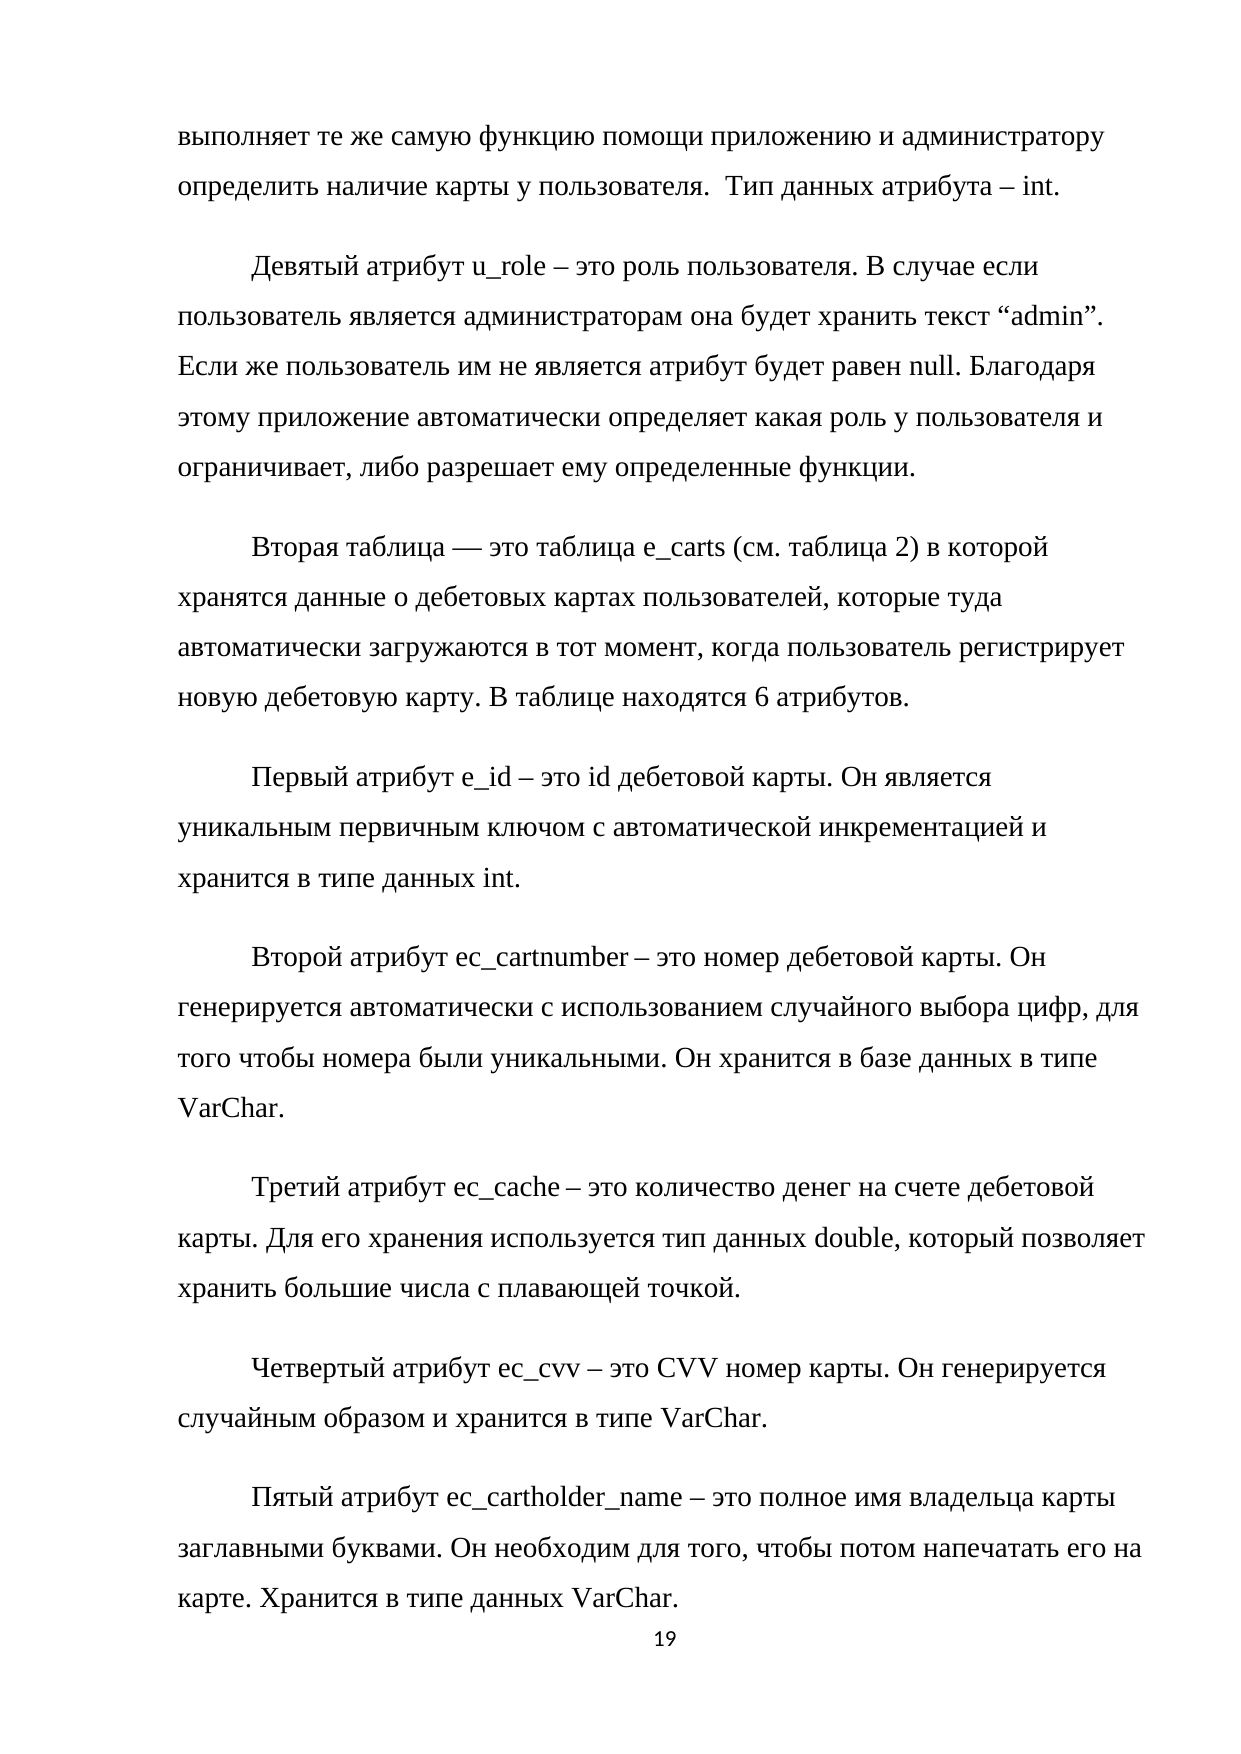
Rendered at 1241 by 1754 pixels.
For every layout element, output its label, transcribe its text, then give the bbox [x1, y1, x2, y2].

text Второй атрибут ec_cartnumber – это номер дебетовой карты. Он генерируется автоматически с использованием случайного выбора цифр, для того чтобы номера были уникальными. Он хранится в базе данных в типе VarChar. [177, 939, 1152, 1124]
text Третий атрибут ec_cache – это количество денег на счете дебетовой карты. Для его хранения используется тип данных double, который позволяет хранить большие числа с плавающей точкой. [177, 1169, 1152, 1304]
text Четвертый атрибут ec_cvv – это CVV номер карты. Он генерируется случайным образом и хранится в типе VarChar. [177, 1350, 1152, 1433]
text Первый атрибут e_id – это id дебетовой карты. Он является уникальным первичным ключом с автоматической инкрементацией и хранится в типе данных int. [177, 759, 1152, 893]
text Вторая таблица — это таблица e_carts (см. таблица 2) в которой хранятся данные о дебетовых картах пользователей, которые туда автоматически загружаются в тот момент, когда пользователь регистрирует новую дебетовую карту. В таблице находятся 6 атрибутов. [177, 529, 1152, 713]
text Девятый атрибут u_role – это роль пользователя. В случае если пользователь является администраторам она будет хранить текст “admin”. Если же пользователь им не является атрибут будет равен null. Благодаря этому приложение автоматически определяет какая роль у пользователя и ограничивает, либо разрешает ему определенные функции. [177, 248, 1152, 483]
text Пятый атрибут ec_cartholder_name – это полное имя владельца карты заглавными буквами. Он необходим для того, чтобы потом напечатать его на карте. Хранится в типе данных VarChar. [177, 1479, 1152, 1614]
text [177, 118, 1152, 202]
